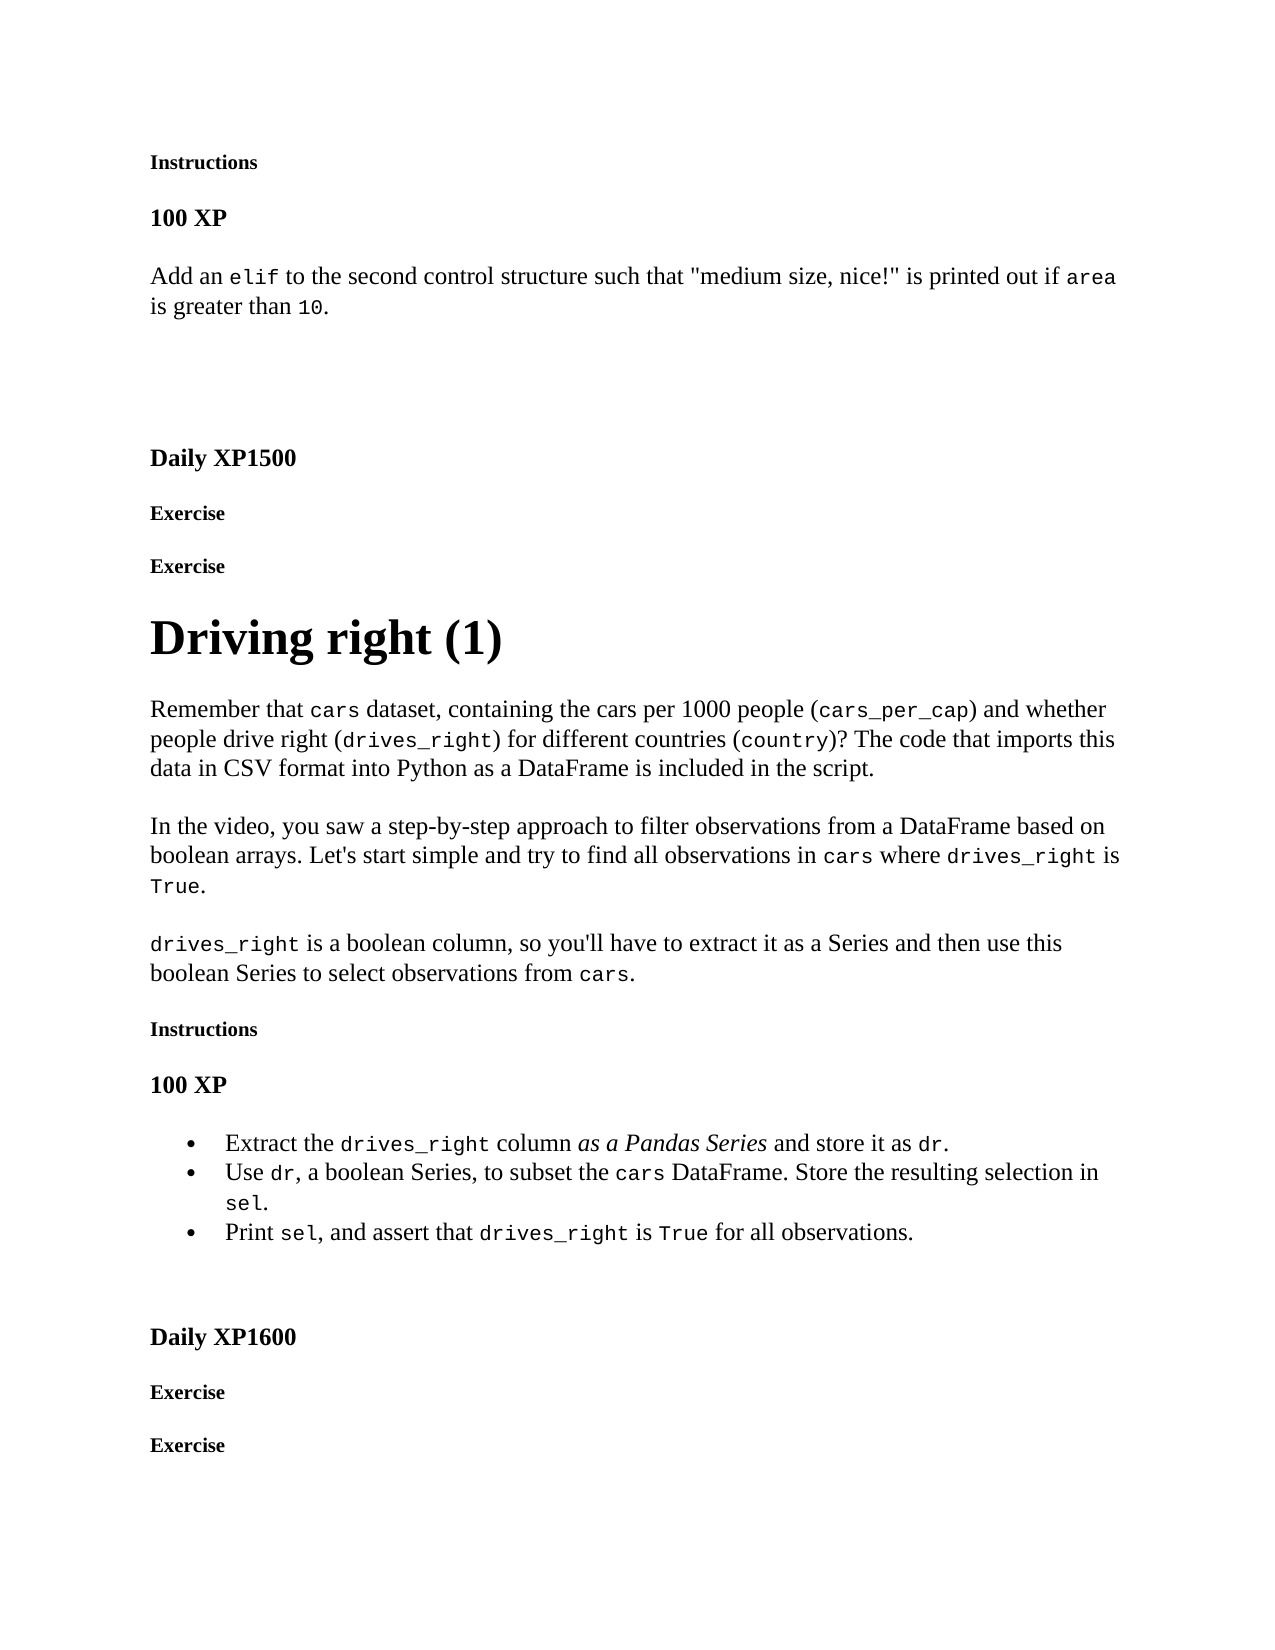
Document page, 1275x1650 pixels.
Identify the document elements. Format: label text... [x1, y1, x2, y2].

text Exercise [150, 501, 1125, 525]
list Extract the drives_right column as a Pandas Series and store it as dr. [187, 1128, 1125, 1157]
text Remember that cars dataset, containing the cars per 1000 people (cars_per_cap) and whether people drive right (drives_right) for different countries (country)? The code that imports this data in CSV format into Python as a DataFrame is included in the script. [150, 694, 1125, 782]
list Use dr, a boolean Series, to subset the cars DataFrame. Store the resulting selection in sel. [187, 1157, 1125, 1217]
list Print sel, and assert that drives_right is True for all observations. [187, 1217, 1125, 1246]
text Add an elif to the second control structure such that "medium size, nice!" is printed out if area is greater than 10. [150, 261, 1125, 320]
text In the video, you saw a step-by-step approach to filter observations from a DataFrame based on boolean arrays. Let's start simple and try to find all observations in cars where drives_right is True. [150, 811, 1125, 899]
text drives_right is a boolean column, so you'll have to extract it as a Series and then use this boolean Series to select observations from cars. [150, 928, 1125, 988]
text 100 XP [150, 1070, 1125, 1099]
text Instructions [150, 150, 1125, 174]
text Daily XP1600 [150, 1322, 1125, 1351]
text Instructions [150, 1017, 1125, 1041]
text Driving right (1) [150, 608, 1125, 665]
text Exercise [150, 1433, 1125, 1457]
text Exercise [150, 554, 1125, 578]
text 100 XP [150, 203, 1125, 232]
text Exercise [150, 1380, 1125, 1404]
text Daily XP1500 [150, 443, 1125, 472]
